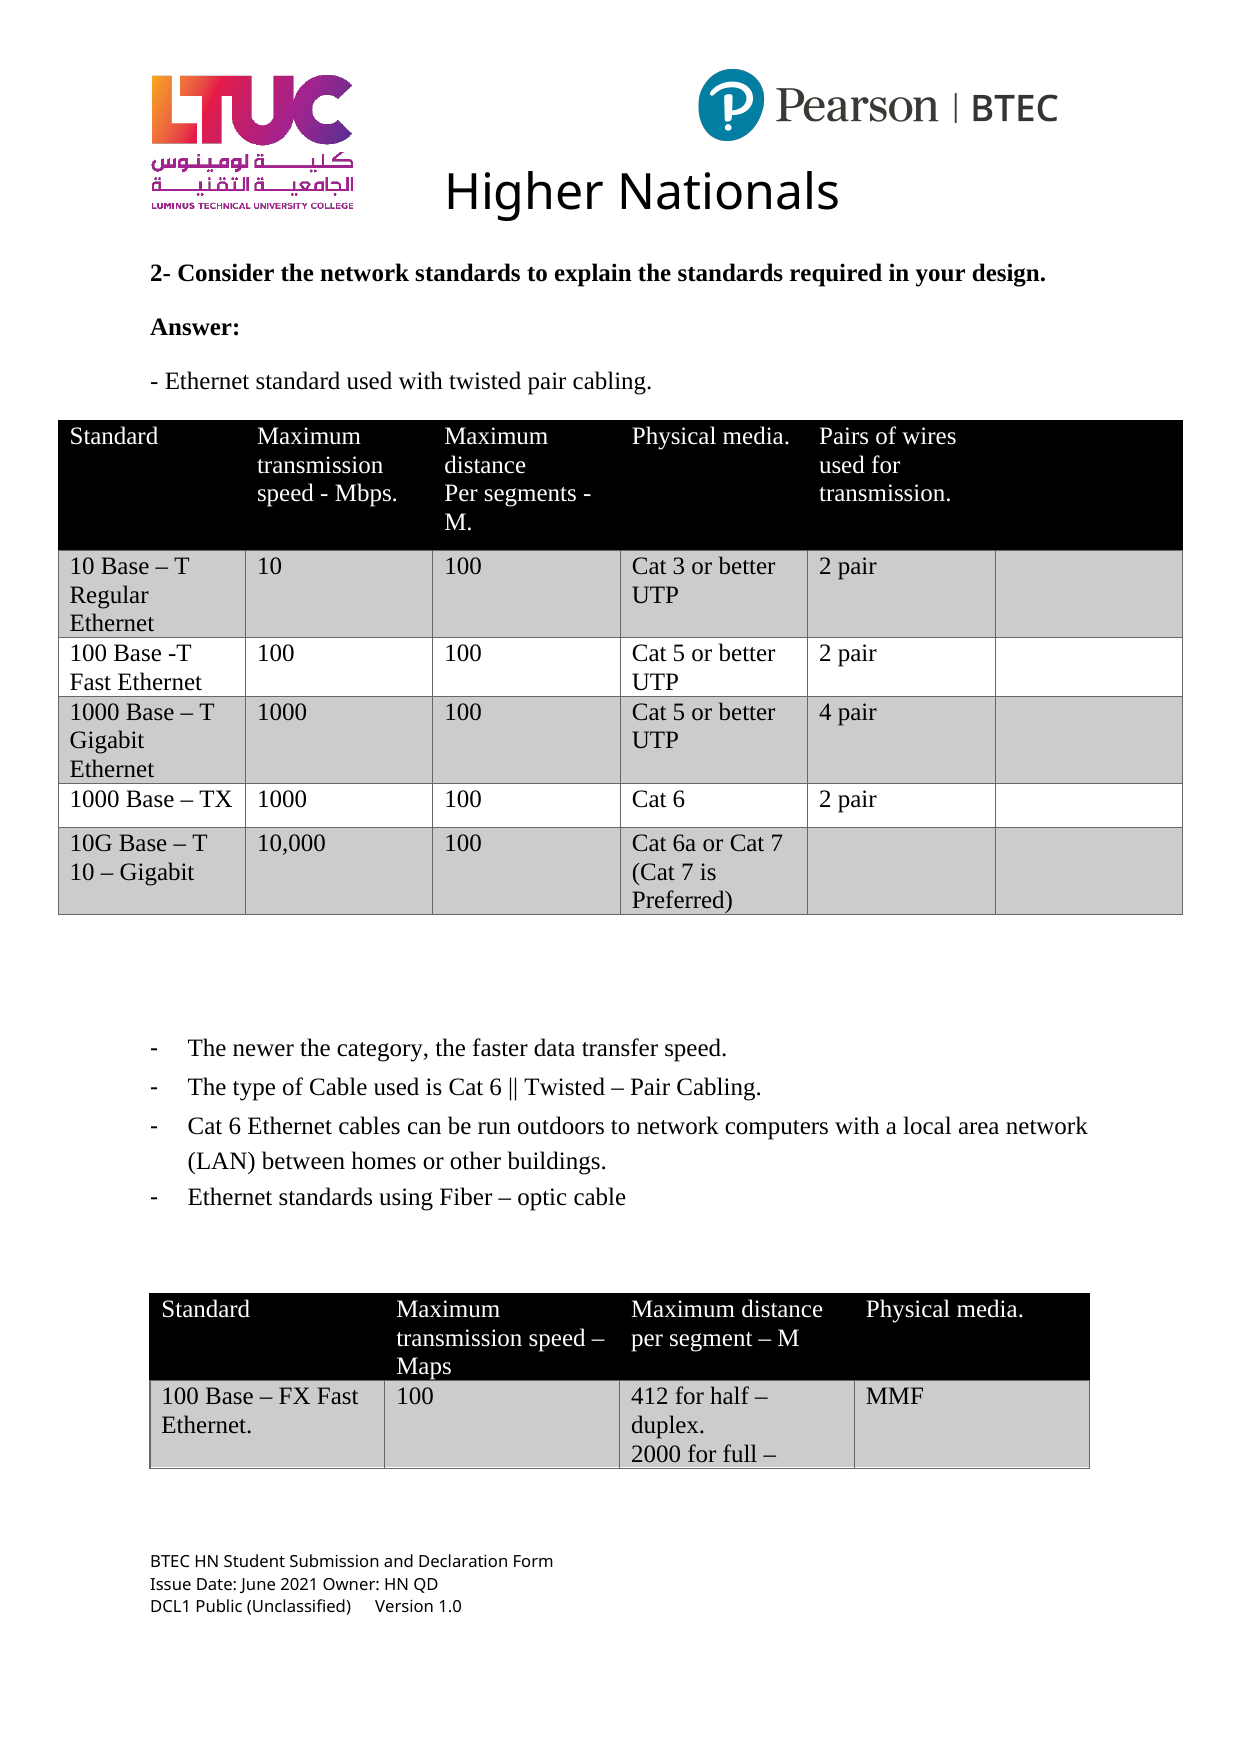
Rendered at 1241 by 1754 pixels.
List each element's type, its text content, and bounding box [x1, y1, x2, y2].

table_cell 100 [433, 551, 620, 637]
table_cell 100 [433, 697, 620, 783]
list Cat 6 Ethernet cables can be run outdoors to network computers with a local area network (LAN) between homes or other buildings. [150, 1108, 1090, 1175]
table_header Maximum transmission speed – Maps [385, 1294, 619, 1380]
table_cell Cat 6 [621, 784, 807, 827]
text Answer: [150, 312, 1090, 341]
table_cell 412 for half – duplex. 2000 for full – duplex. [620, 1381, 854, 1467]
table_cell 1000 [246, 784, 432, 827]
text - Ethernet standard used with twisted pair cabling. [150, 366, 1090, 395]
picture [150, 73, 354, 210]
table_cell 1000 Base – TX [59, 784, 245, 827]
table_cell 100 [385, 1381, 619, 1467]
table_cell [996, 697, 1182, 783]
table_cell 100 Base -T Fast Ethernet [59, 638, 245, 696]
table_cell Cat 6a or Cat 7 (Cat 7 is Preferred) [621, 828, 807, 914]
table_cell MMF [855, 1381, 1089, 1467]
table_header Physical media. [855, 1294, 1089, 1380]
list The type of Cable used is Cat 6 || Twisted – Pair Cabling. [150, 1068, 1090, 1102]
table_cell 100 Base – FX Fast Ethernet. [151, 1381, 384, 1467]
table_cell 100 [433, 784, 620, 827]
table_header Physical media. [621, 421, 807, 550]
table_cell 10 Base – T Regular Ethernet [59, 551, 245, 637]
table_cell 2 pair [808, 551, 995, 637]
table_cell 100 [433, 638, 620, 696]
table_cell 1000 [246, 697, 432, 783]
table_cell 10,000 [246, 828, 432, 914]
table_cell [996, 828, 1182, 914]
table_cell 10 [246, 551, 432, 637]
table_cell [996, 638, 1182, 696]
table_header Maximum distance per segment – M [620, 1294, 854, 1380]
table_header Pairs of wires used for transmission. [808, 421, 995, 550]
table_cell Cat 3 or better UTP [621, 551, 807, 637]
table_cell 100 [246, 638, 432, 696]
table_cell 1000 Base – T Gigabit Ethernet [59, 697, 245, 783]
table_header Maximum transmission speed - Mbps. [246, 421, 432, 550]
list Ethernet standards using Fiber – optic cable [150, 1179, 1090, 1213]
text 2- Consider the network standards to explain the standards required in your design. [150, 258, 1090, 287]
table_cell [996, 784, 1182, 827]
table_header Standard [151, 1294, 384, 1380]
picture [690, 61, 1069, 146]
table_cell [808, 828, 995, 914]
table_header Standard [59, 421, 245, 550]
table_header [996, 421, 1182, 550]
table_cell 100 [433, 828, 620, 914]
table_cell 10G Base – T 10 – Gigabit [59, 828, 245, 914]
table_cell 4 pair [808, 697, 995, 783]
list The newer the category, the faster data transfer speed. [150, 1029, 1090, 1063]
table_cell Cat 5 or better UTP [621, 638, 807, 696]
table_cell [996, 551, 1182, 637]
table_header Maximum distance Per segments - M. [433, 421, 620, 550]
table_cell 2 pair [808, 784, 995, 827]
table_cell 2 pair [808, 638, 995, 696]
table_cell Cat 5 or better UTP [621, 697, 807, 783]
